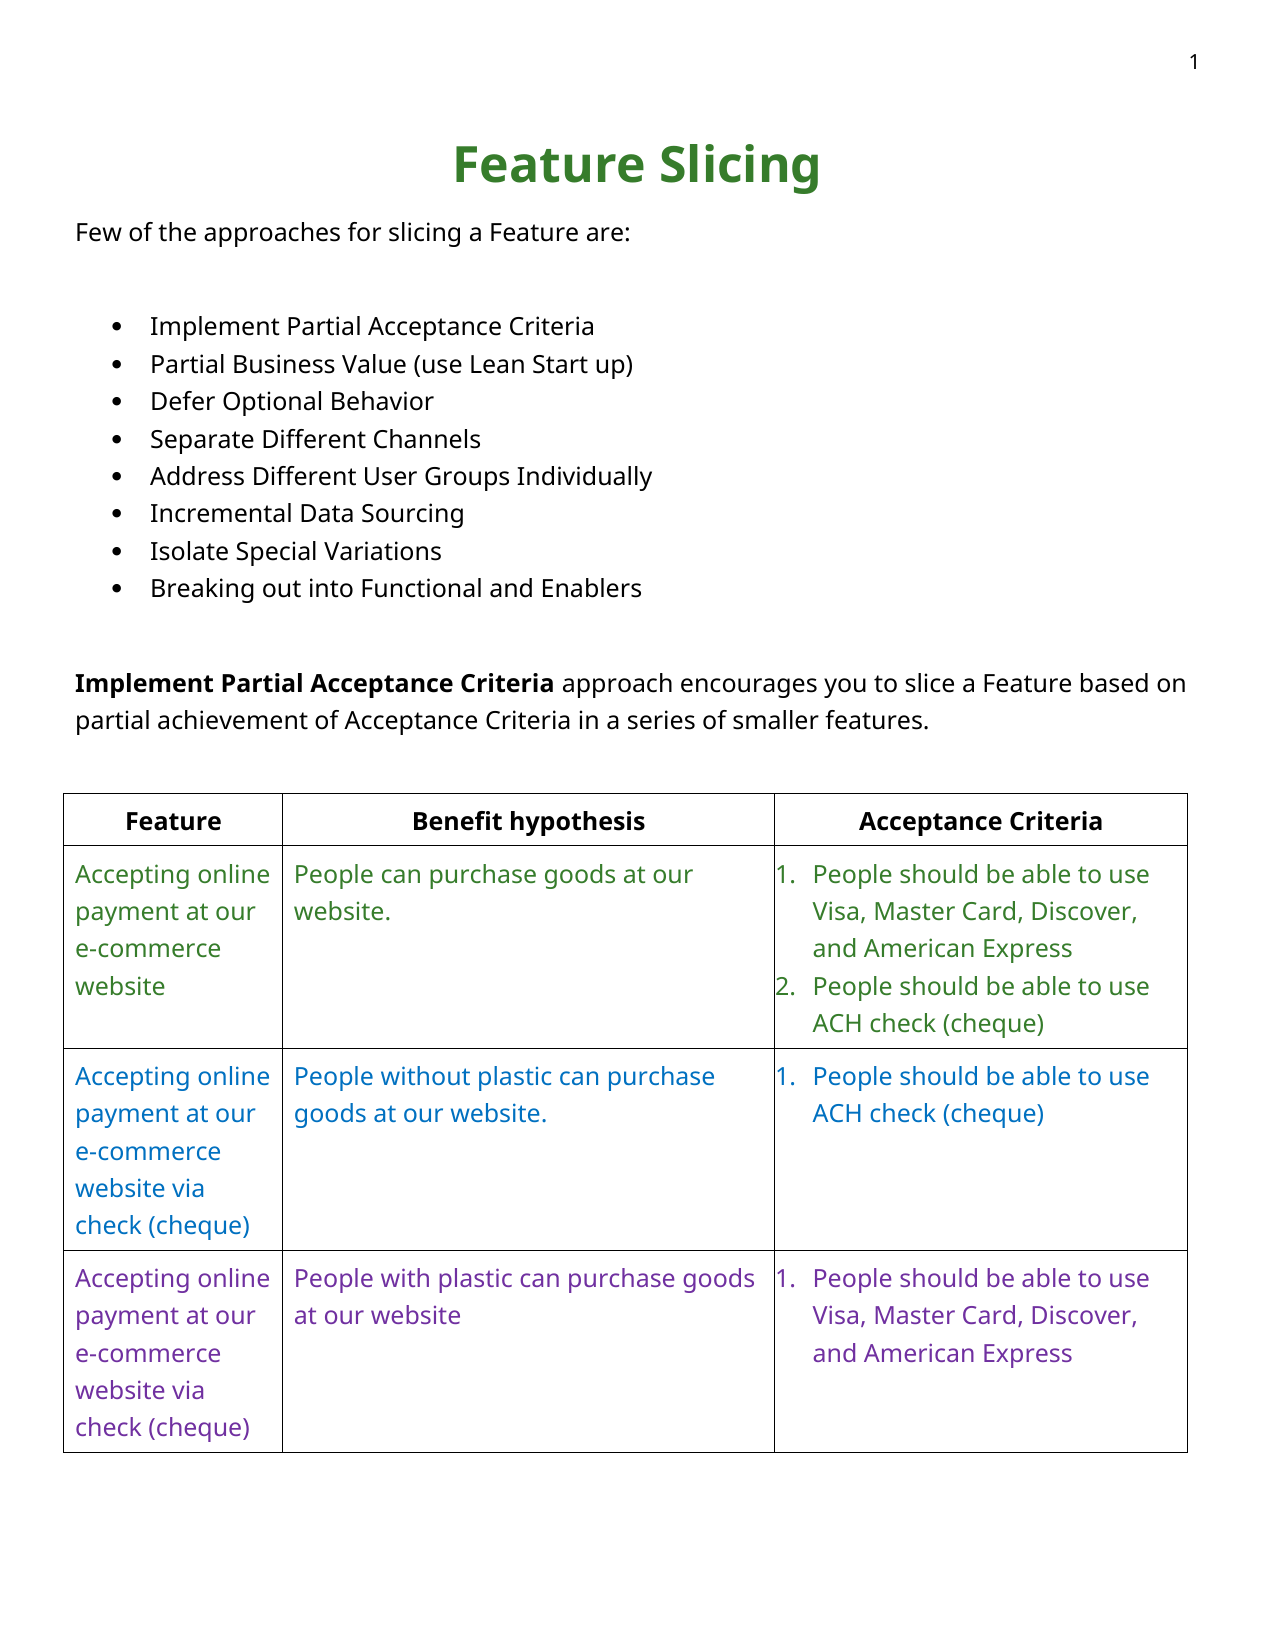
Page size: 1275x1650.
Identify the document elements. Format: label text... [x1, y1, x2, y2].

list Separate Different Channels [112, 421, 1200, 455]
table_cell People can purchase goods at our website. [283, 846, 774, 1047]
text Implement Partial Acceptance Criteria approach encourages you to slice a Feature based on partial achievement of Acceptance Criteria in a series of smaller features. [75, 666, 1200, 737]
list Isolate Special Variations [112, 533, 1200, 567]
table_header Feature [64, 794, 282, 845]
list Breaking out into Functional and Enablers [112, 571, 1200, 605]
text Few of the approaches for slicing a Feature are: [75, 214, 1200, 248]
table_cell Accepting online payment at our e-commerce website via check (cheque) [64, 1049, 282, 1249]
table_cell Accepting online payment at our e-commerce website [64, 846, 282, 1047]
table_cell People should be able to use Visa, Master Card, Discover, and American Express People should be able to use ACH check (cheque) [775, 846, 1187, 1047]
list Incremental Data Sourcing [112, 496, 1200, 530]
list Defer Optional Behavior [112, 384, 1200, 418]
table_cell People with plastic can purchase goods at our website [283, 1251, 774, 1452]
list Address Different User Groups Individually [112, 459, 1200, 493]
table_header Benefit hypothesis [283, 794, 774, 845]
table_cell Accepting online payment at our e-commerce website via check (cheque) [64, 1251, 282, 1452]
list Partial Business Value (use Lean Start up) [112, 346, 1200, 381]
table_cell People should be able to use ACH check (cheque) [775, 1049, 1187, 1249]
table_cell People should be able to use Visa, Master Card, Discover, and American Express [775, 1251, 1187, 1452]
table_header Acceptance Criteria [775, 794, 1187, 845]
list Implement Partial Acceptance Criteria [112, 309, 1200, 343]
text Feature Slicing [75, 129, 1200, 197]
table_cell People without plastic can purchase goods at our website. [283, 1049, 774, 1249]
